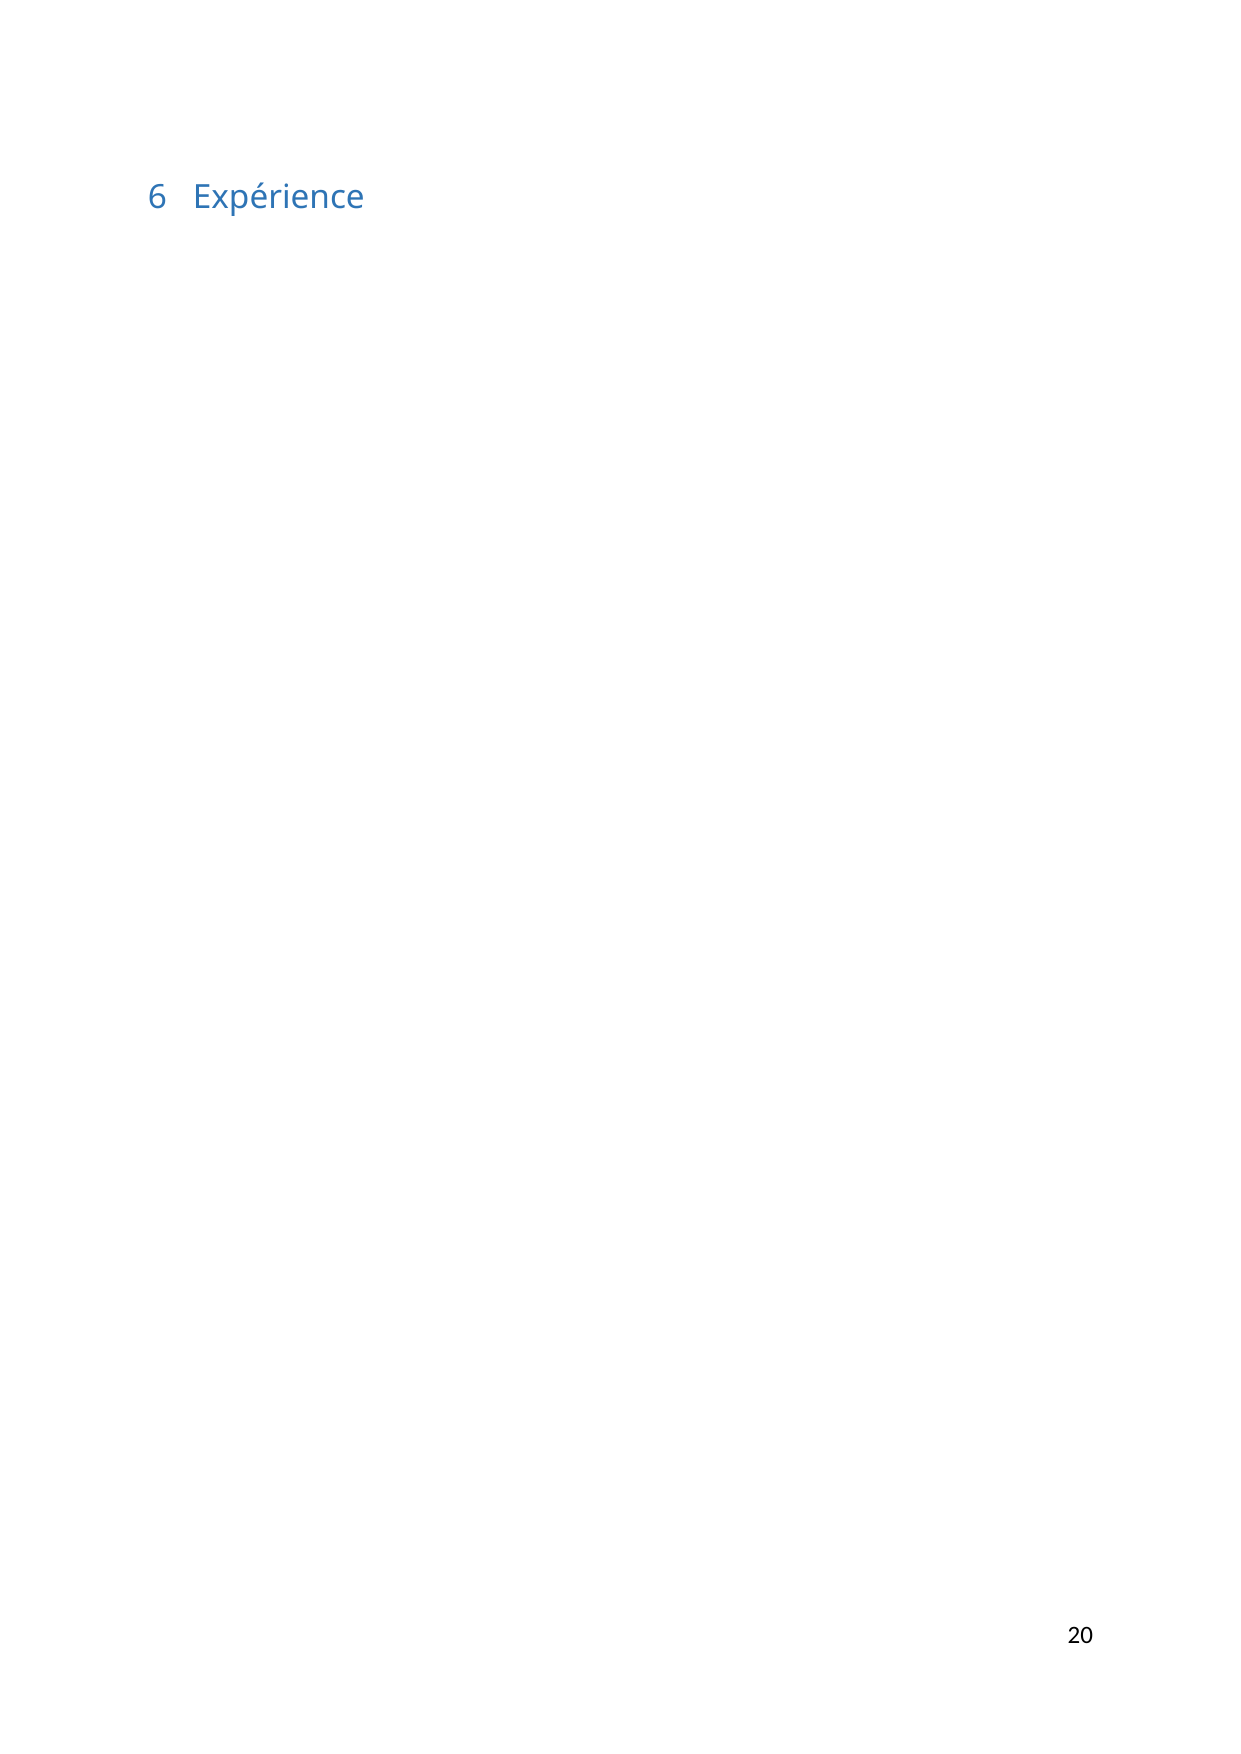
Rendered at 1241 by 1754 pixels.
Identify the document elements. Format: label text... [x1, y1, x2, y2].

subtitle Expérience [148, 173, 1093, 218]
